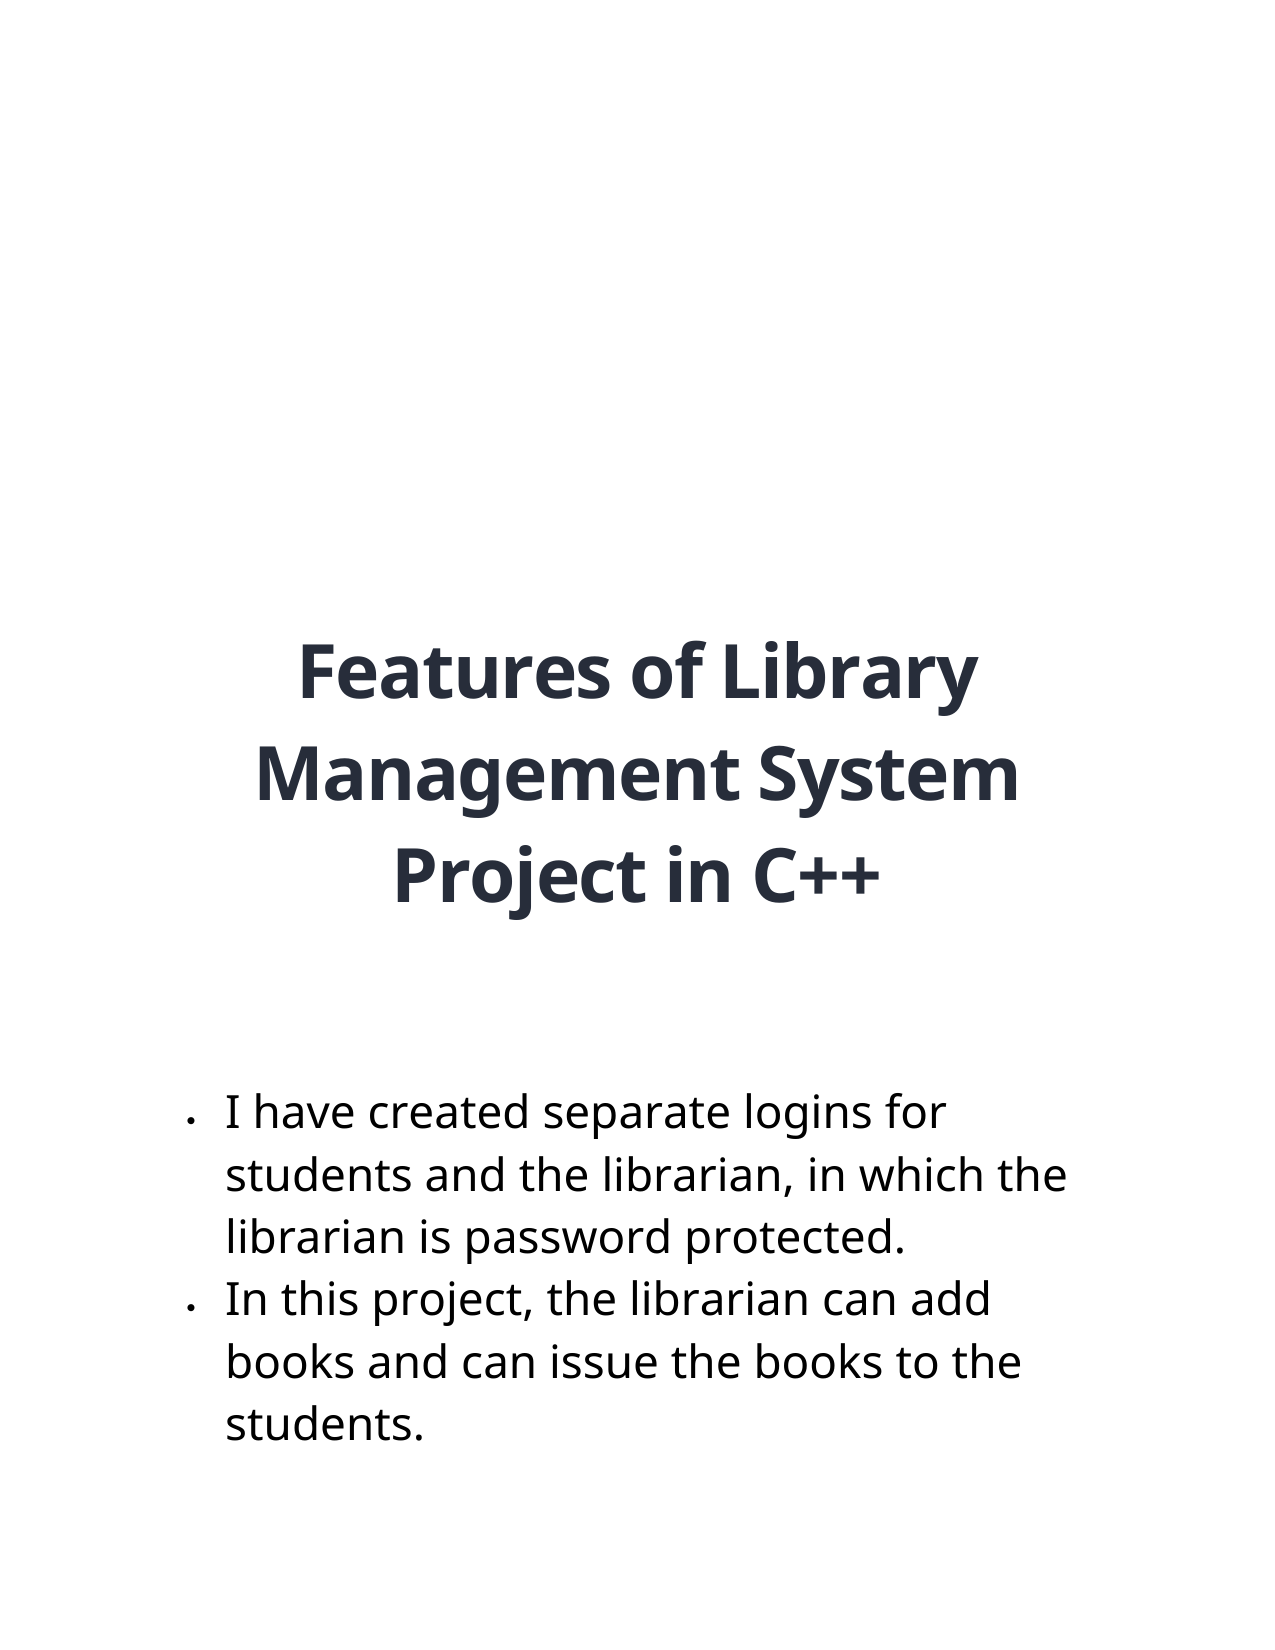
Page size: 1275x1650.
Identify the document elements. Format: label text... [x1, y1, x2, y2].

list In this project, the librarian can add books and can issue the books to the students. [187, 1267, 1125, 1454]
list I have created separate logins for students and the librarian, in which the librarian is password protected. [187, 1080, 1125, 1267]
text Features of Library Management System Project in C++ [150, 618, 1125, 925]
